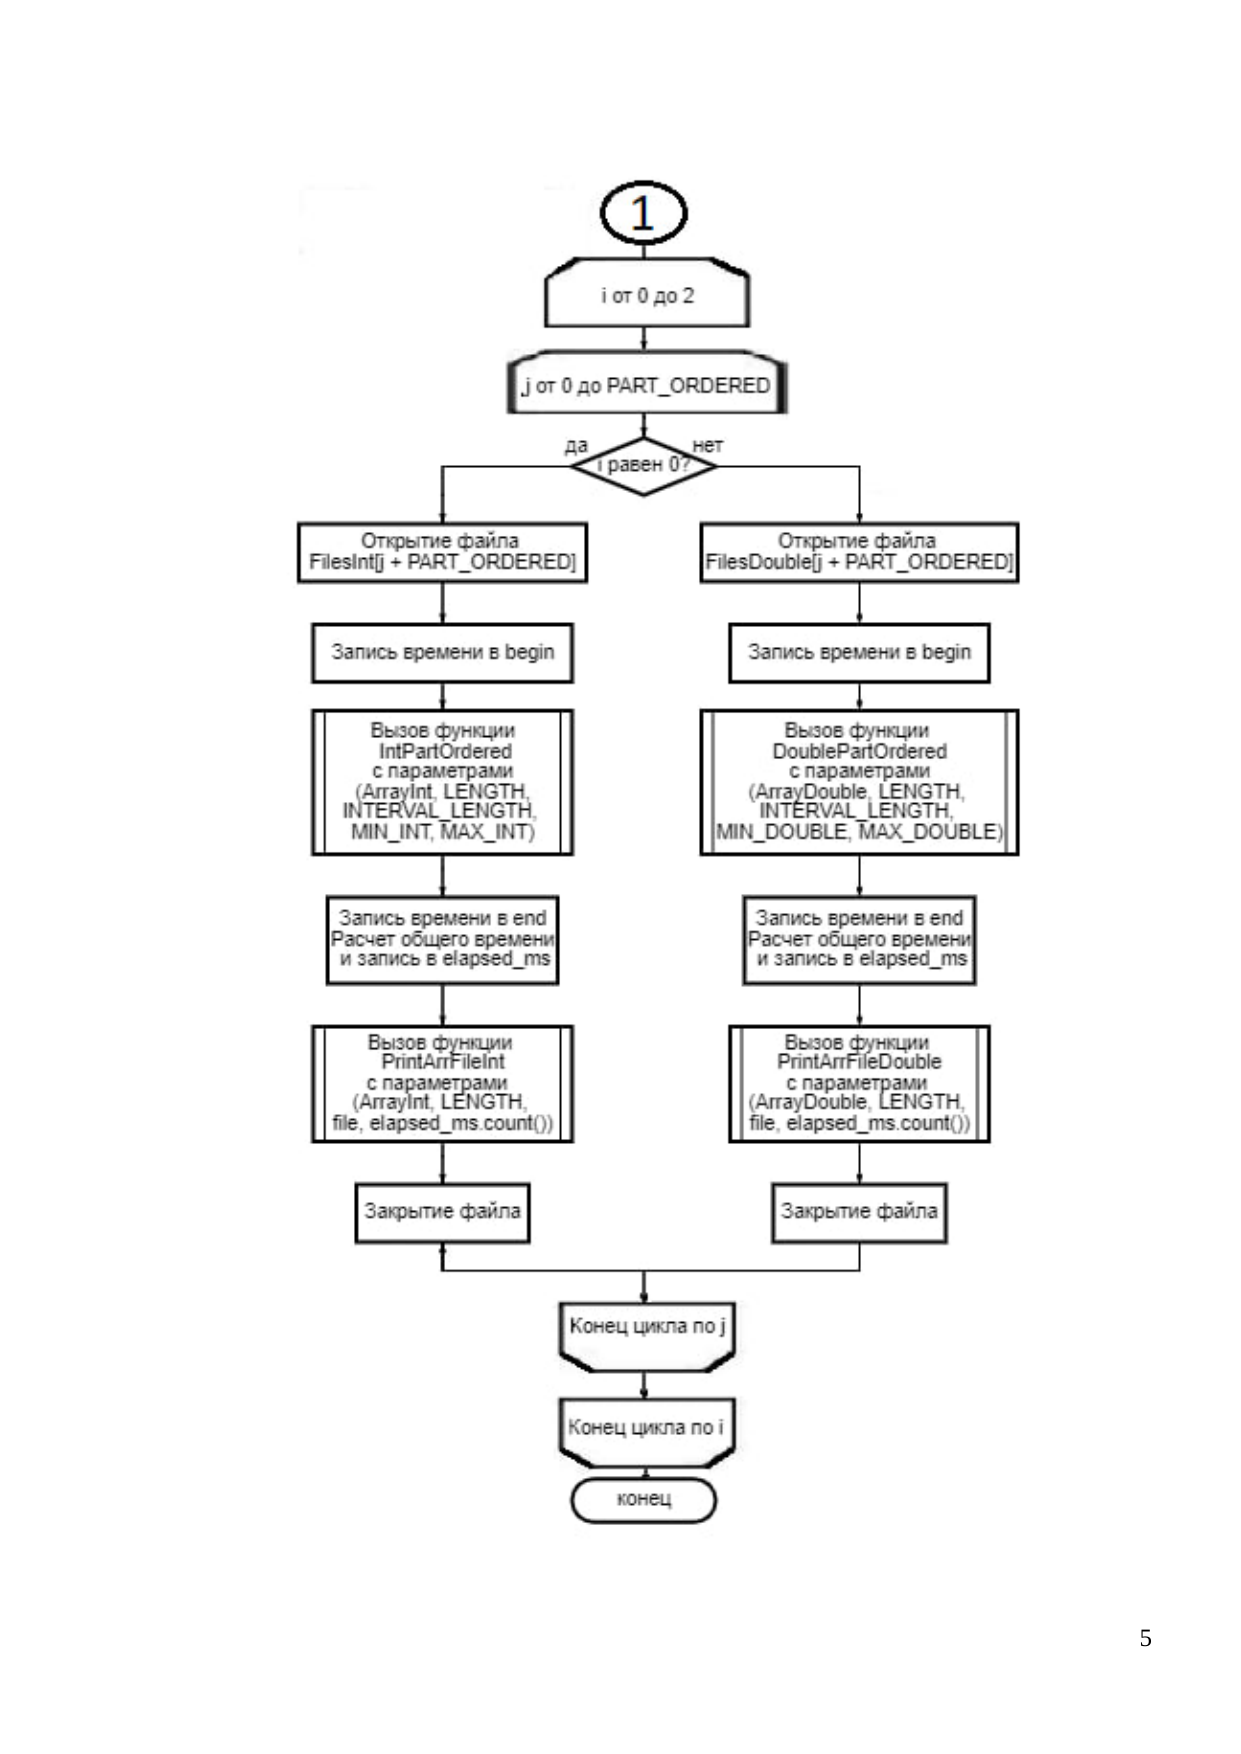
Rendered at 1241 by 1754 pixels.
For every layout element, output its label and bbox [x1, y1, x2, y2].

picture [284, 175, 1045, 1546]
